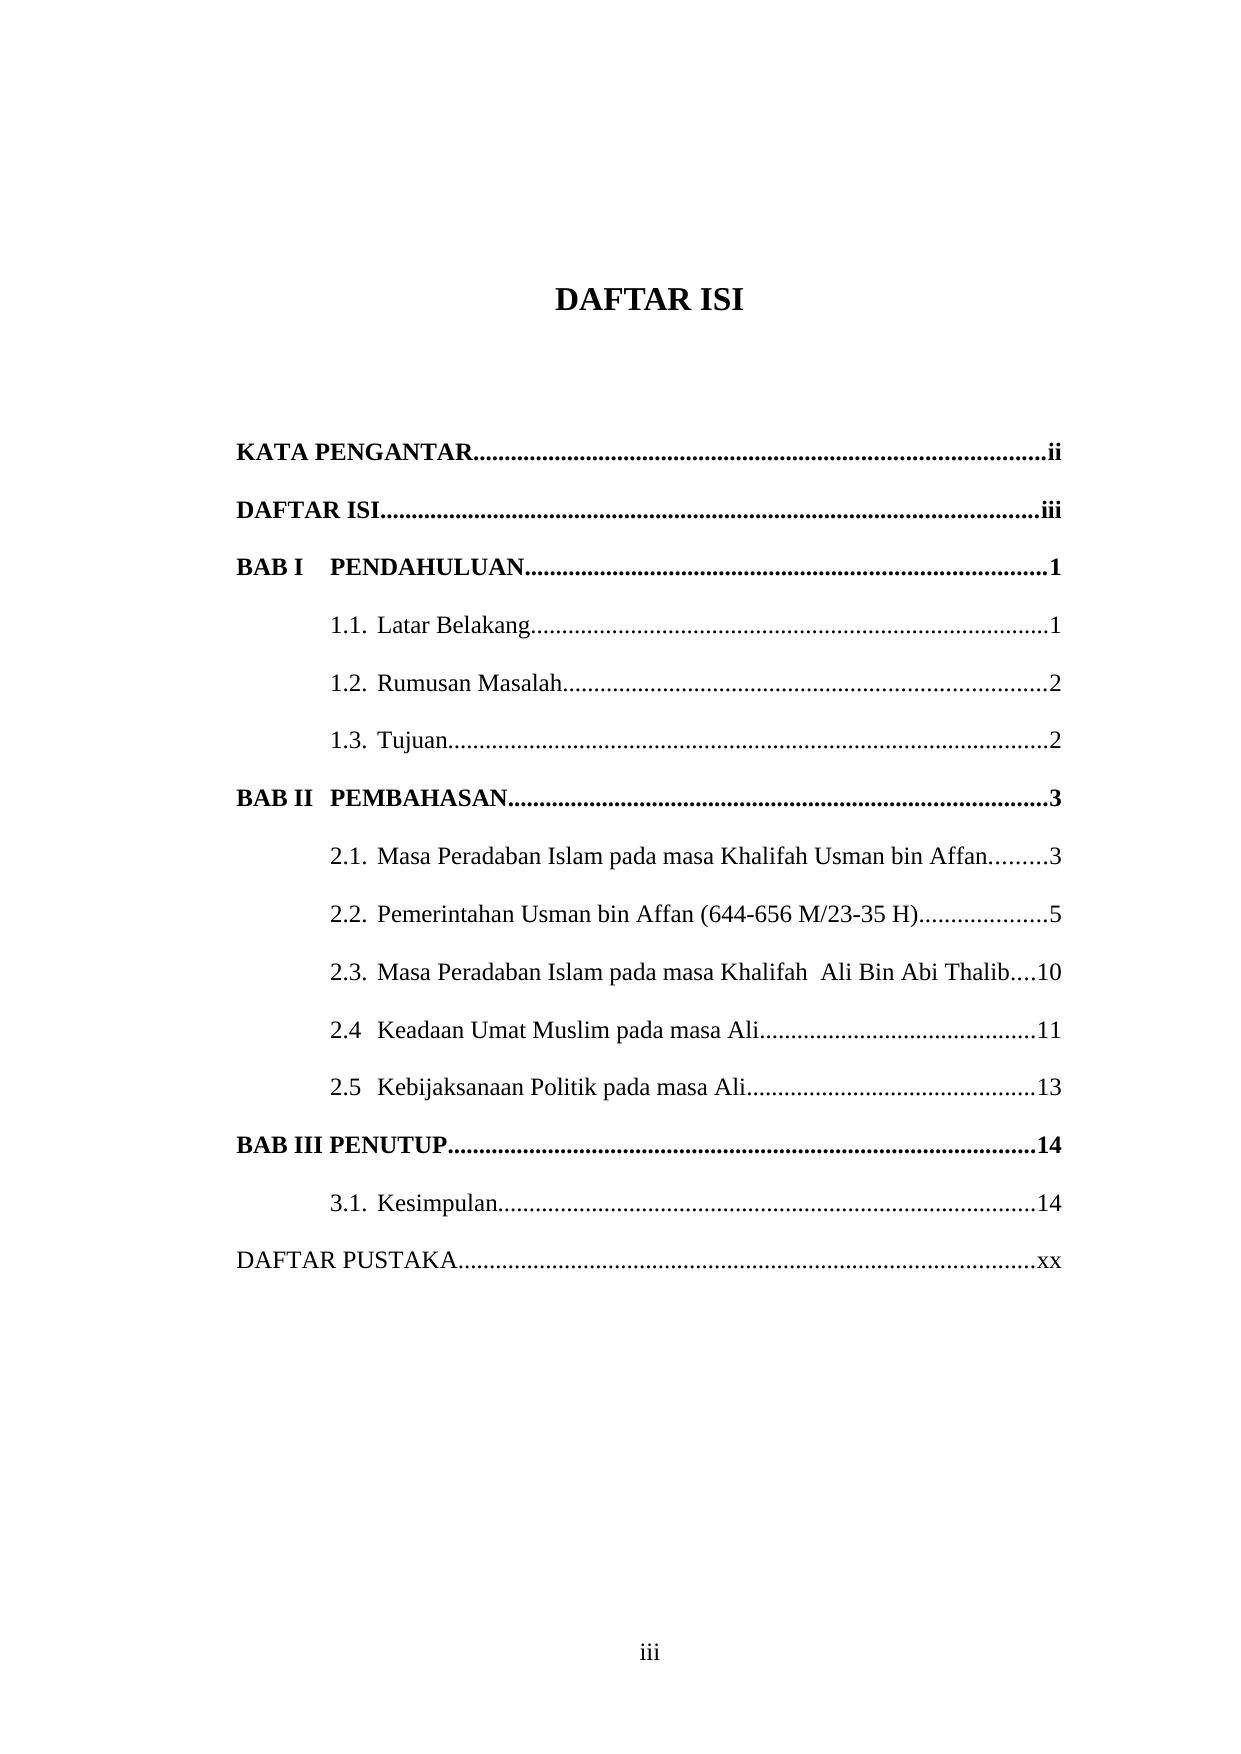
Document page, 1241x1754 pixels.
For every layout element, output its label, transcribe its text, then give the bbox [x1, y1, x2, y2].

subtitle DAFTAR ISI [236, 279, 1063, 318]
